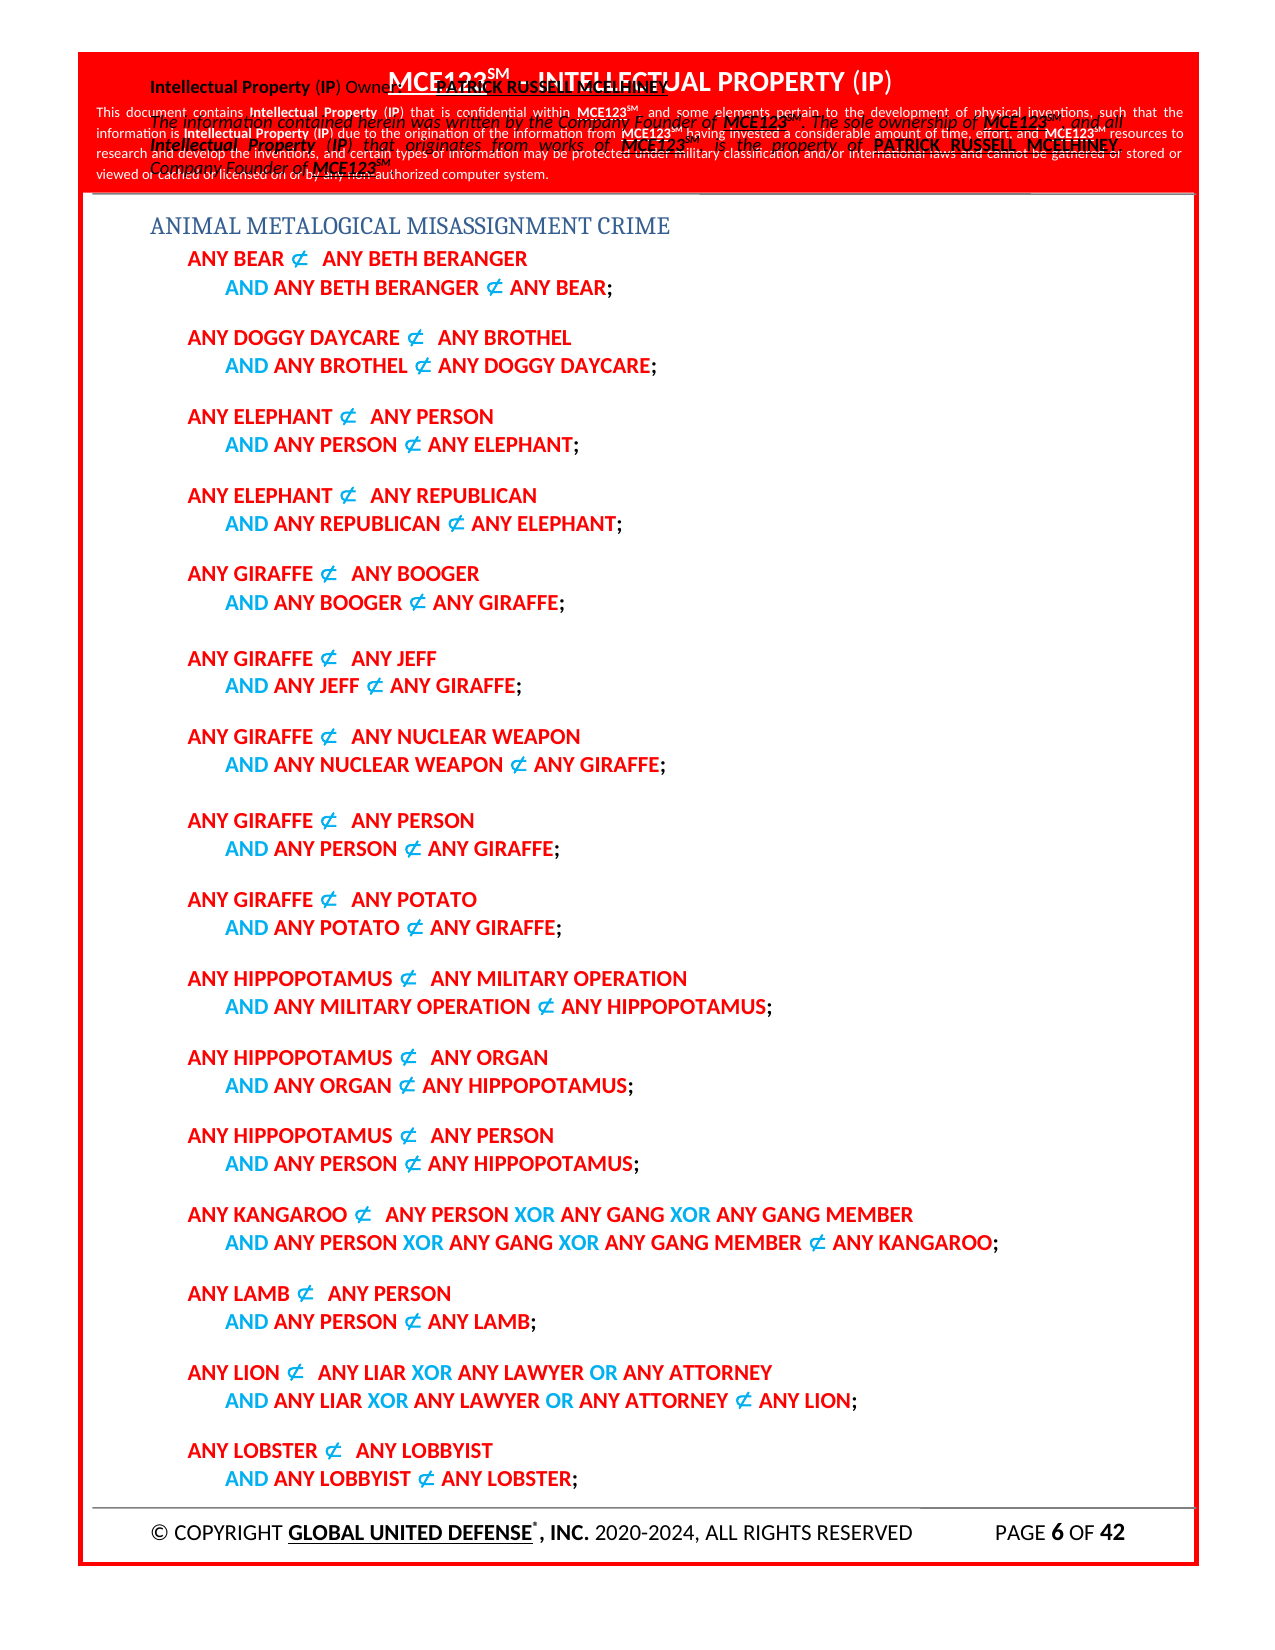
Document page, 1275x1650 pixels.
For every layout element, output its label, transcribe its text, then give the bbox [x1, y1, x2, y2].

text AND ANY REPUBLICAN Ë ANY ELEPHANT; [187, 509, 1125, 537]
text ANY HIPPOPOTAMUS Ë ANY PERSON [187, 1121, 1125, 1149]
text AND ANY BETH BERANGER Ë ANY BEAR; [187, 273, 1125, 301]
text ANY GIRAFFE Ë ANY PERSON [187, 806, 1125, 834]
text AND ANY BOOGER Ë ANY GIRAFFE; [187, 588, 1125, 616]
text AND ANY BROTHEL Ë ANY DOGGY DAYCARE; [187, 351, 1125, 379]
text AND ANY LOBBYIST Ë ANY LOBSTER; [187, 1464, 1125, 1492]
text AND ANY LIAR XOR ANY LAWYER OR ANY ATTORNEY Ë ANY LION; [187, 1386, 1125, 1414]
text AND ANY PERSON Ë ANY HIPPOPOTAMUS; [187, 1149, 1125, 1177]
text AND ANY POTATO Ë ANY GIRAFFE; [187, 913, 1125, 941]
text AND ANY PERSON XOR ANY GANG XOR ANY GANG MEMBER Ë ANY KANGAROO; [187, 1228, 1125, 1256]
text ANY GIRAFFE Ë ANY BOOGER [187, 559, 1125, 588]
text AND ANY PERSON Ë ANY GIRAFFE; [187, 834, 1125, 862]
text ANY BEAR Ë ANY BETH BERANGER [187, 244, 1125, 273]
subtitle ANIMAL METALOGICAL MISASSIGNMENT CRIME [150, 212, 1125, 240]
text ANY LION Ë ANY LIAR XOR ANY LAWYER OR ANY ATTORNEY [187, 1358, 1125, 1386]
text ANY DOGGY DAYCARE Ë ANY BROTHEL [187, 323, 1125, 351]
text ANY KANGAROO Ë ANY PERSON XOR ANY GANG XOR ANY GANG MEMBER [187, 1200, 1125, 1228]
text AND ANY JEFF Ë ANY GIRAFFE; [187, 672, 1125, 700]
text ANY ELEPHANT Ë ANY PERSON [187, 402, 1125, 430]
text AND ANY PERSON Ë ANY LAMB; [187, 1307, 1125, 1335]
text ANY GIRAFFE Ë ANY NUCLEAR WEAPON [187, 722, 1125, 750]
text ANY LOBSTER Ë ANY LOBBYIST [187, 1436, 1125, 1464]
text AND ANY ORGAN Ë ANY HIPPOPOTAMUS; [187, 1071, 1125, 1099]
text ANY ELEPHANT Ë ANY REPUBLICAN [187, 481, 1125, 509]
text ANY HIPPOPOTAMUS Ë ANY MILITARY OPERATION [187, 964, 1125, 992]
text ANY HIPPOPOTAMUS Ë ANY ORGAN [187, 1043, 1125, 1071]
text AND ANY PERSON Ë ANY ELEPHANT; [187, 430, 1125, 458]
text ANY GIRAFFE Ë ANY POTATO [187, 885, 1125, 913]
text ANY GIRAFFE Ë ANY JEFF [187, 644, 1125, 672]
text AND ANY NUCLEAR WEAPON Ë ANY GIRAFFE; [187, 750, 1125, 778]
text ANY LAMB Ë ANY PERSON [187, 1279, 1125, 1307]
text AND ANY MILITARY OPERATION Ë ANY HIPPOPOTAMUS; [187, 992, 1125, 1020]
